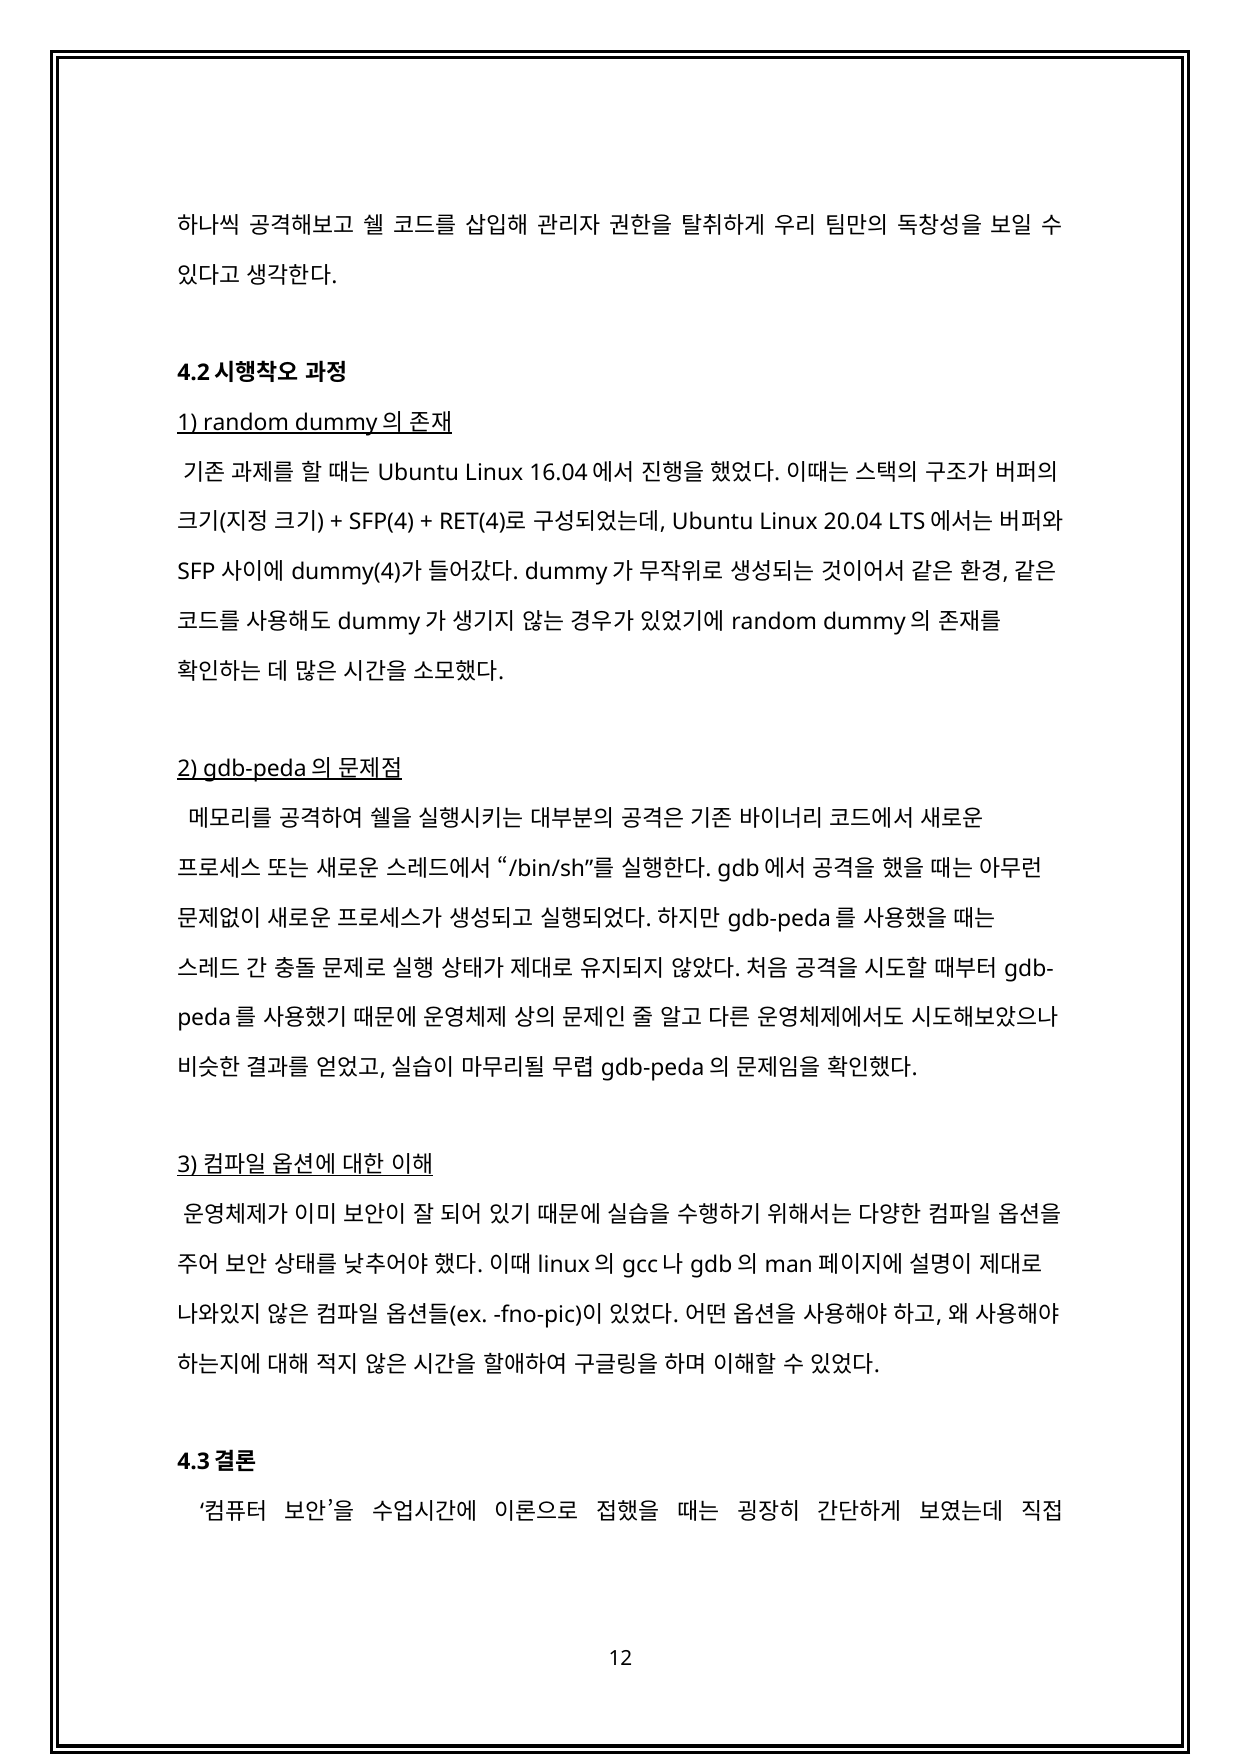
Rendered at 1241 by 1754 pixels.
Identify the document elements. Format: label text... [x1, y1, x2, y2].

text 3) 컴파일 옵션에 대한 이해 [177, 1146, 1063, 1179]
text 운영체제가 이미 보안이 잘 되어 있기 때문에 실습을 수행하기 위해서는 다양한 컴파일 옵션을 주어 보안 상태를 낮추어야 했다. 이때 linux의 gcc나 gdb의 man 페이지에 설명이 제대로 나와있지 않은 컴파일 옵션들(ex. -fno-pic)이 있었다. 어떤 옵션을 사용해야 하고, 왜 사용해야 하는지에 대해 적지 않은 시간을 할애하여 구글링을 하며 이해할 수 있었다. [177, 1196, 1063, 1379]
list 시행착오 과정 [177, 353, 1063, 387]
list 결론 [177, 1442, 1063, 1476]
text 기존 과제를 할 때는 Ubuntu Linux 16.04에서 진행을 했었다. 이때는 스택의 구조가 버퍼의 크기(지정 크기) + SFP(4) + RET(4)로 구성되었는데, Ubuntu Linux 20.04 LTS에서는 버퍼와 SFP 사이에 dummy(4)가 들어갔다. dummy가 무작위로 생성되는 것이어서 같은 환경, 같은 코드를 사용해도 dummy가 생기지 않는 경우가 있었기에 random dummy의 존재를 확인하는 데 많은 시간을 소모했다. [177, 453, 1063, 686]
text 메모리를 공격하여 쉘을 실행시키는 대부분의 공격은 기존 바이너리 코드에서 새로운 프로세스 또는 새로운 스레드에서 “/bin/sh”를 실행한다. gdb에서 공격을 했을 때는 아무런 문제없이 새로운 프로세스가 생성되고 실행되었다. 하지만 gdb-peda를 사용했을 때는 스레드 간 충돌 문제로 실행 상태가 제대로 유지되지 않았다. 처음 공격을 시도할 때부터 gdb-peda를 사용했기 때문에 운영체제 상의 문제인 줄 알고 다른 운영체제에서도 시도해보았으나 비슷한 결과를 얻었고, 실습이 마무리될 무렵 gdb-peda의 문제임을 확인했다. [177, 800, 1063, 1082]
text 2) gdb-peda의 문제점 [177, 750, 1063, 783]
text 1) random dummy의 존재 [177, 403, 1063, 437]
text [169, 1490, 1071, 1528]
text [177, 207, 1063, 290]
